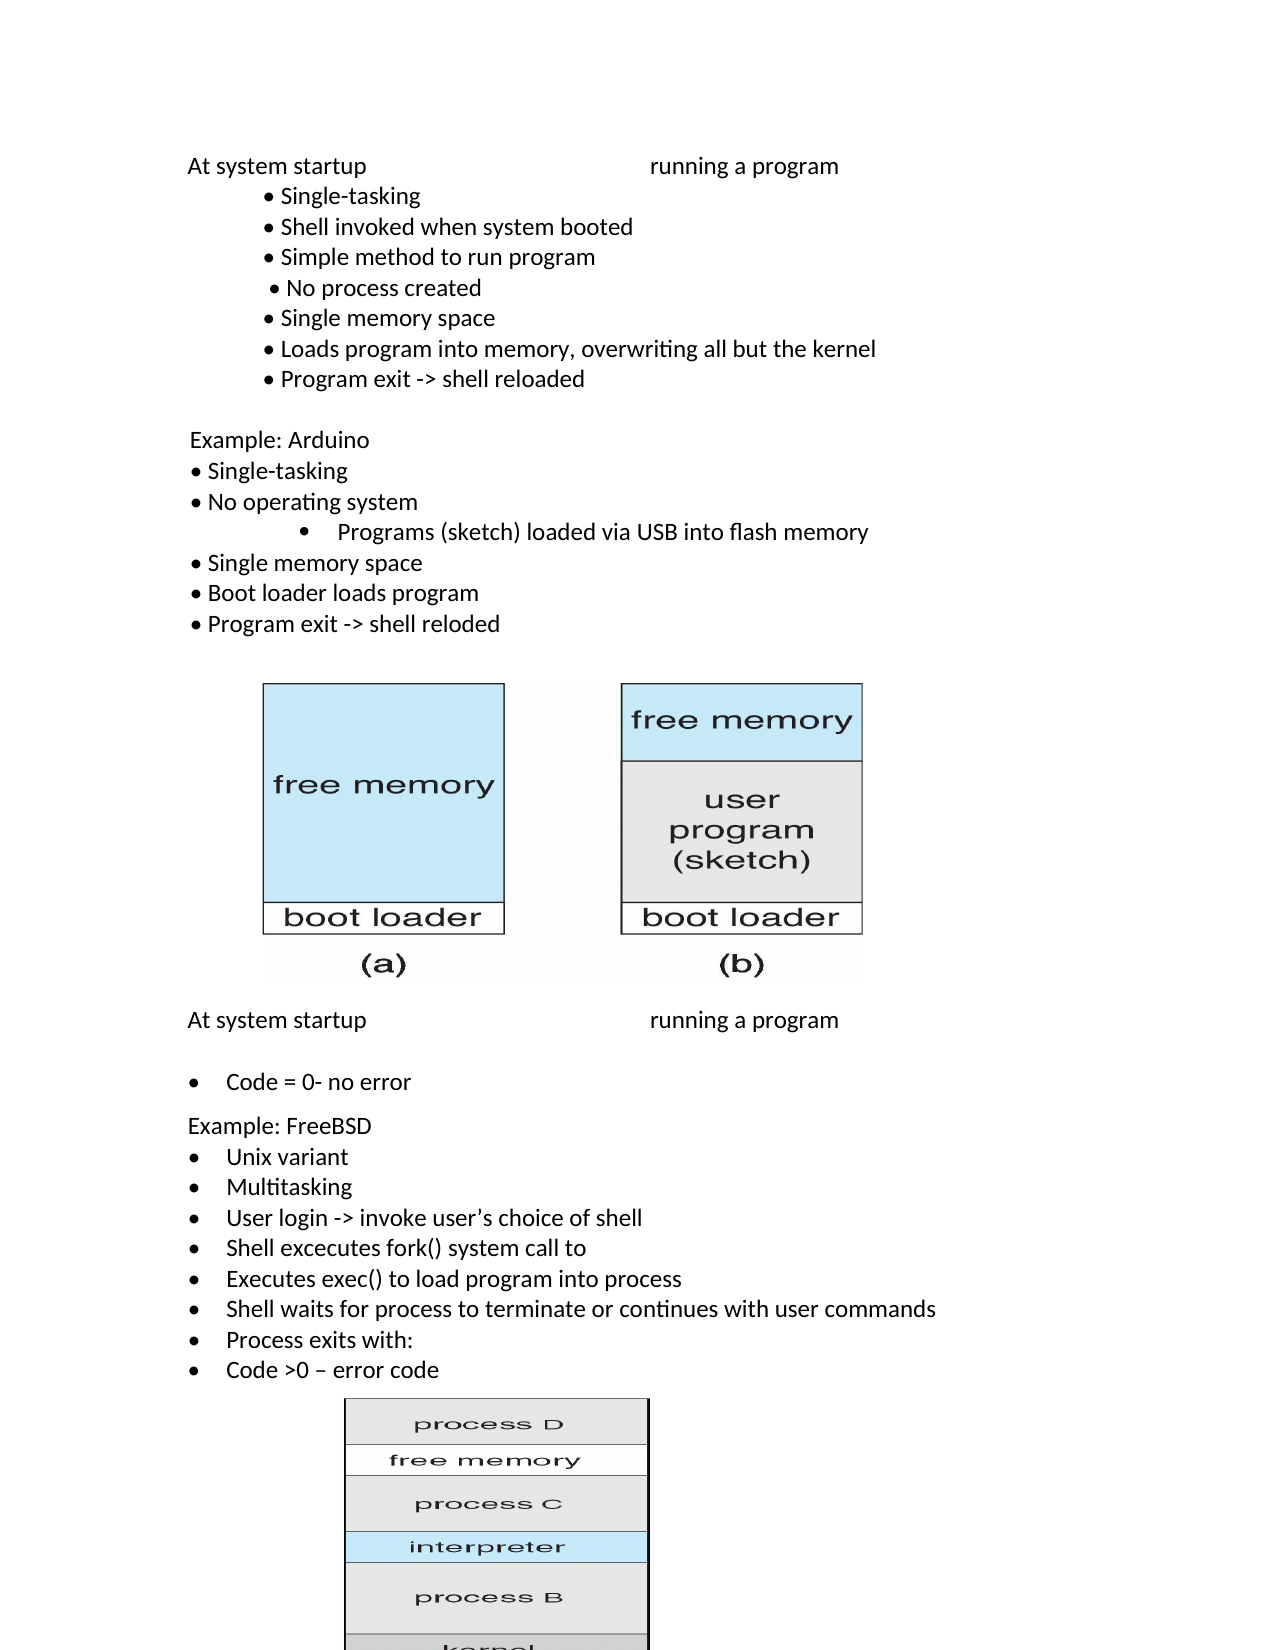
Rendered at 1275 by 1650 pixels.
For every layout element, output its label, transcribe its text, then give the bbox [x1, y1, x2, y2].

list Executes exec() to load program into process [188, 1263, 1088, 1293]
text • No process created [187, 272, 1087, 303]
text • Loads program into memory, overwriting all but the kernel [187, 333, 1087, 364]
list Code = 0- no error [187, 1066, 1087, 1096]
list Shell waits for process to terminate or continues with user commands [188, 1293, 1088, 1324]
text • Simple method to run program [187, 242, 1087, 272]
text • Single-tasking [189, 455, 1087, 486]
text • Boot loader loads program [189, 577, 1087, 608]
text • Single-tasking [187, 181, 1087, 211]
text • Program exit -> shell reloaded [187, 364, 1087, 394]
text Example: FreeBSD [188, 1110, 1088, 1141]
list Code >0 – error code [187, 1096, 1087, 1385]
text • Single memory space [189, 547, 1087, 577]
list Unix variant [188, 1141, 1088, 1171]
text • Single memory space [187, 303, 1087, 333]
list Shell excecutes fork() system call to [188, 1232, 1088, 1263]
text At system startup running a program [187, 1004, 1087, 1035]
list User login -> invoke user’s choice of shell [188, 1202, 1088, 1232]
text At system startup running a program [187, 150, 1087, 181]
text Example: Arduino [189, 425, 1087, 455]
list Programs (sketch) loaded via USB into flash memory [300, 516, 1087, 547]
picture [337, 1395, 657, 1650]
text • Program exit -> shell reloded [189, 608, 1087, 638]
picture [262, 683, 863, 984]
list Process exits with: [188, 1324, 1088, 1354]
text • No operating system [189, 486, 1087, 516]
text • Shell invoked when system booted [187, 211, 1087, 242]
list Multitasking [188, 1171, 1088, 1202]
